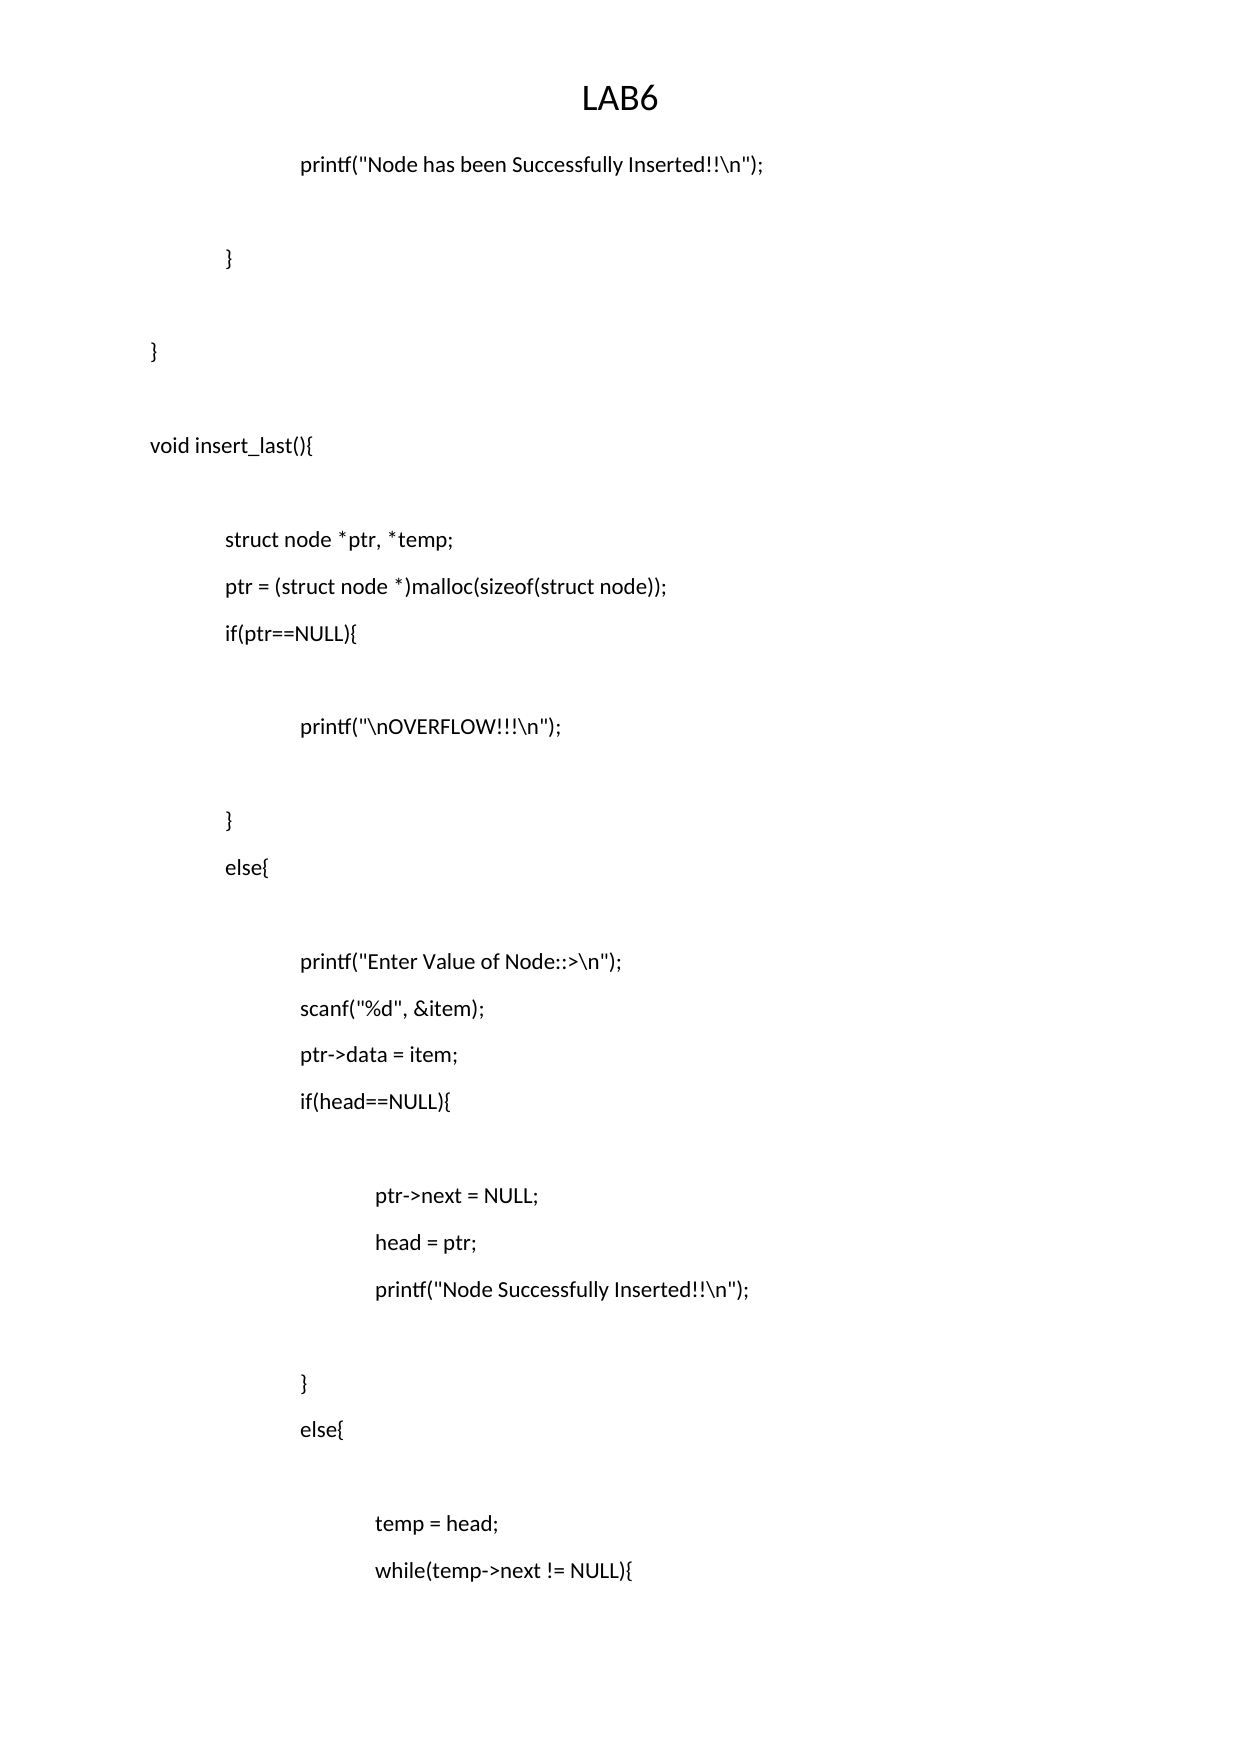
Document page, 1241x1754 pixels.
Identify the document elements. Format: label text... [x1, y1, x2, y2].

text void insert_last(){ [150, 431, 1090, 459]
text ptr = (struct node *)malloc(sizeof(struct node)); [150, 572, 1090, 600]
text if(head==NULL){ [150, 1087, 1090, 1116]
text ptr->next = NULL; [150, 1181, 1090, 1209]
text head = ptr; [150, 1228, 1090, 1256]
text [150, 1275, 1090, 1303]
text struct node *ptr, *temp; [150, 525, 1090, 553]
text printf("Node has been Successfully Inserted!!\n"); [150, 150, 1090, 178]
text } [150, 337, 1090, 366]
text } [150, 1369, 1090, 1397]
text ptr->data = item; [150, 1041, 1090, 1069]
text temp = head; [150, 1509, 1090, 1537]
text } [150, 806, 1090, 834]
text printf("\nOVERFLOW!!!\n"); [150, 712, 1090, 741]
text if(ptr==NULL){ [150, 619, 1090, 647]
text else{ [150, 1416, 1090, 1444]
text while(temp->next != NULL){ [150, 1556, 1090, 1584]
text } [150, 244, 1090, 272]
text else{ [150, 853, 1090, 881]
text scanf("%d", &item); [150, 994, 1090, 1022]
text printf("Enter Value of Node::>\n"); [150, 947, 1090, 975]
